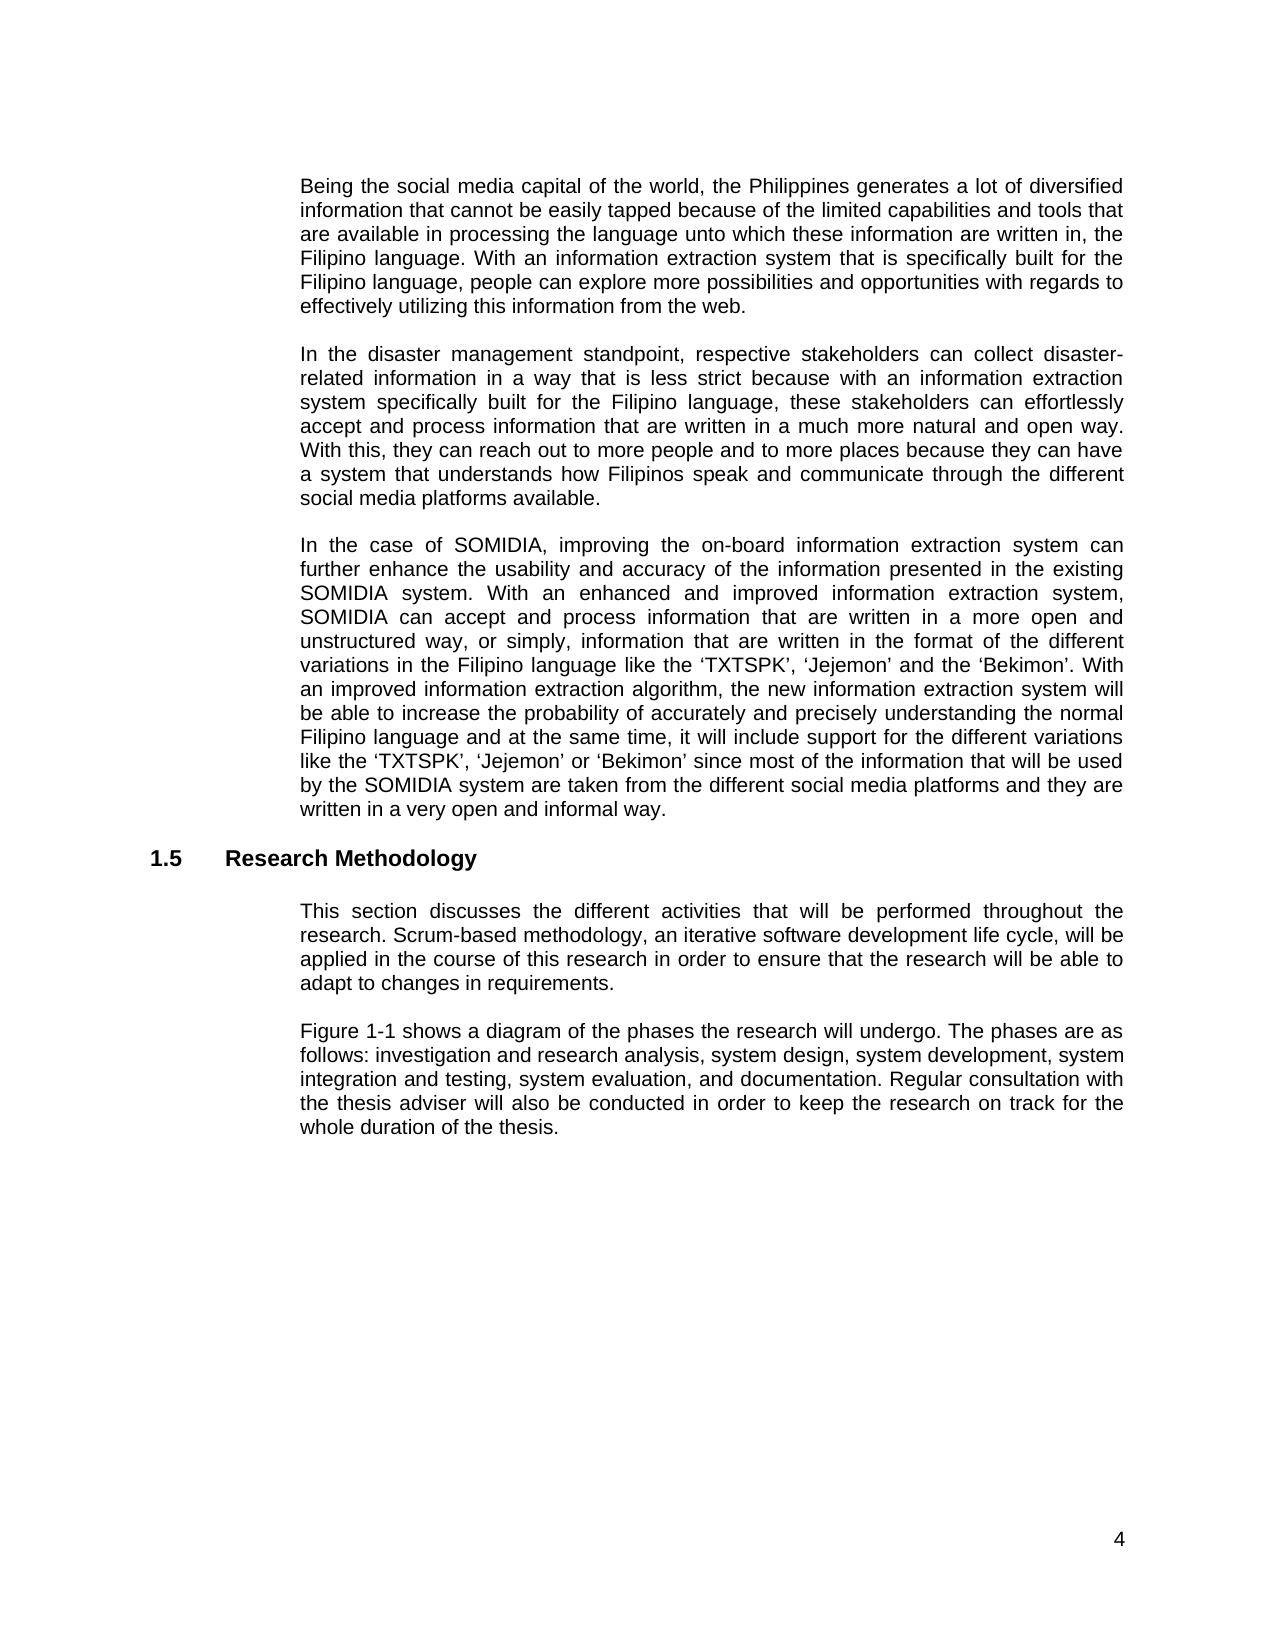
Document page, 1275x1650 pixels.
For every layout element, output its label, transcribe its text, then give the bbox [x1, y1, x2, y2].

subtitle Research Methodology [150, 845, 1125, 871]
text Figure 1-1 shows a diagram of the phases the research will undergo. The phases are as follows: investigation and research analysis, system design, system development, system integration and testing, system evaluation, and documentation. Regular consultation with the thesis adviser will also be conducted in order to keep the research on track for the whole duration of the thesis. [300, 1019, 1125, 1138]
text This section discusses the different activities that will be performed throughout the research. Scrum-based methodology, an iterative software development life cycle, will be applied in the course of this research in order to ensure that the research will be able to adapt to changes in requirements. [300, 899, 1125, 995]
text Being the social media capital of the world, the Philippines generates a lot of diversified information that cannot be easily tapped because of the limited capabilities and tools that are available in processing the language unto which these information are written in, the Filipino language. With an information extraction system that is specifically built for the Filipino language, people can explore more possibilities and opportunities with regards to effectively utilizing this information from the web. [300, 174, 1125, 318]
text In the disaster management standpoint, respective stakeholders can collect disaster-related information in a way that is less strict because with an information extraction system specifically built for the Filipino language, these stakeholders can effortlessly accept and process information that are written in a much more natural and open way. With this, they can reach out to more people and to more places because they can have a system that understands how Filipinos speak and communicate through the different social media platforms available. [300, 342, 1125, 509]
text In the case of SOMIDIA, improving the on-board information extraction system can further enhance the usability and accuracy of the information presented in the existing SOMIDIA system. With an enhanced and improved information extraction system, SOMIDIA can accept and process information that are written in a more open and unstructured way, or simply, information that are written in the format of the different variations in the Filipino language like the ‘TXTSPK’, ‘Jejemon’ and the ‘Bekimon’. With an improved information extraction algorithm, the new information extraction system will be able to increase the probability of accurately and precisely understanding the normal Filipino language and at the same time, it will include support for the different variations like the ‘TXTSPK’, ‘Jejemon’ or ‘Bekimon’ since most of the information that will be used by the SOMIDIA system are taken from the different social media platforms and they are written in a very open and informal way. [300, 533, 1125, 821]
